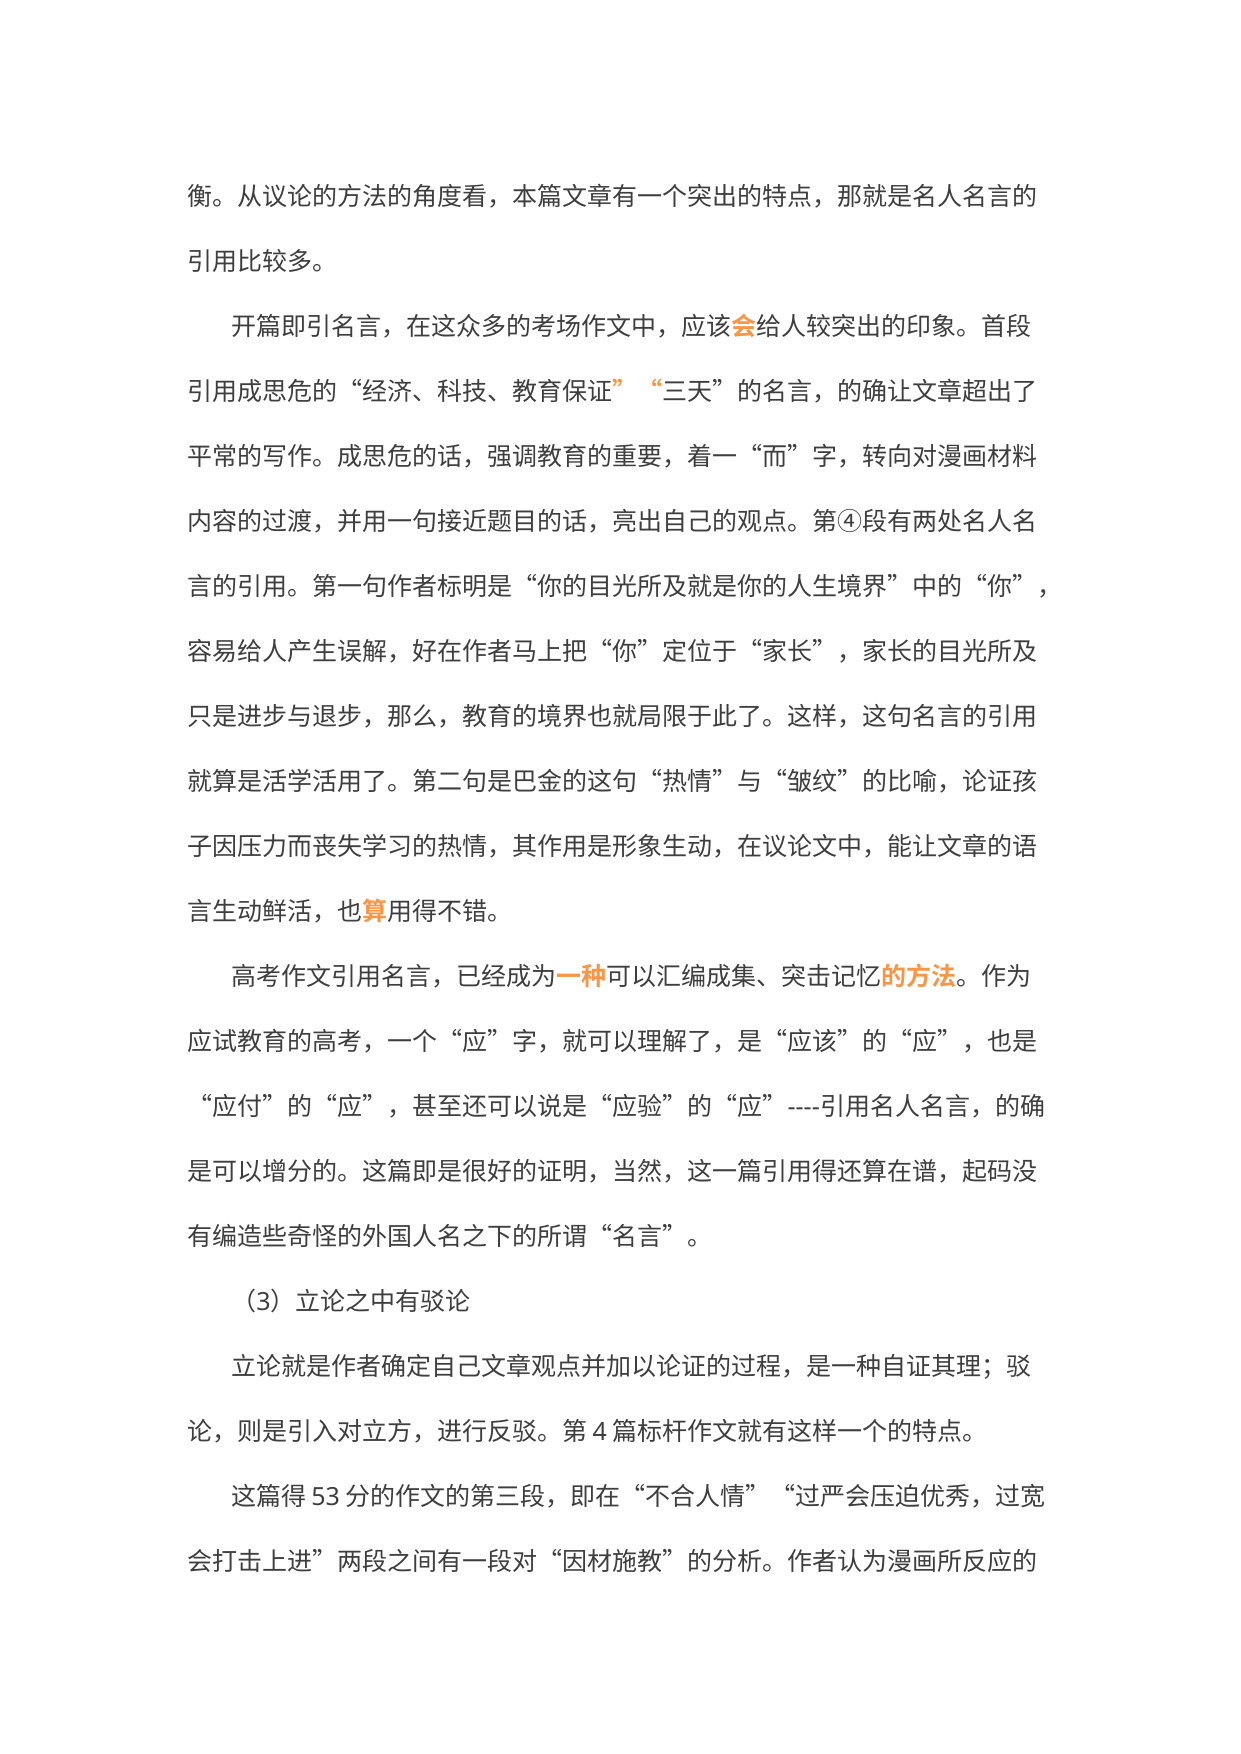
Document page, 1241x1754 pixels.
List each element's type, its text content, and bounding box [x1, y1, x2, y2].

text 开篇即引名言，在这众多的考场作文中，应该会给人较突出的印象。首段引用成思危的“经济、科技、教育保证”“三天”的名言，的确让文章超出了平常的写作。成思危的话，强调教育的重要，着一“而”字，转向对漫画材料内容的过渡，并用一句接近题目的话，亮出自己的观点。第④段有两处名人名言的引用。第一句作者标明是“你的目光所及就是你的人生境界”中的“你”，容易给人产生误解，好在作者马上把“你”定位于“家长”，家长的目光所及只是进步与退步，那么，教育的境界也就局限于此了。这样，这句名言的引用就算是活学活用了。第二句是巴金的这句“热情”与“皱纹”的比喻，论证孩子因压力而丧失学习的热情，其作用是形象生动，在议论文中，能让文章的语言生动鲜活，也算用得不错。 [187, 292, 1053, 942]
text （3）立论之中有驳论 [187, 1267, 1053, 1332]
text 立论就是作者确定自己文章观点并加以论证的过程，是一种自证其理；驳论，则是引入对立方，进行反驳。第4篇标杆作文就有这样一个的特点。 [187, 1332, 1053, 1462]
text 高考作文引用名言，已经成为一种可以汇编成集、突击记忆的方法。作为应试教育的高考，一个“应”字，就可以理解了，是“应该”的“应”，也是“应付”的“应”，甚至还可以说是“应验”的“应”----引用名人名言，的确是可以增分的。这篇即是很好的证明，当然，这一篇引用得还算在谱，起码没有编造些奇怪的外国人名之下的所谓“名言”。 [187, 942, 1053, 1267]
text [187, 162, 1053, 292]
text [187, 1462, 1053, 1592]
